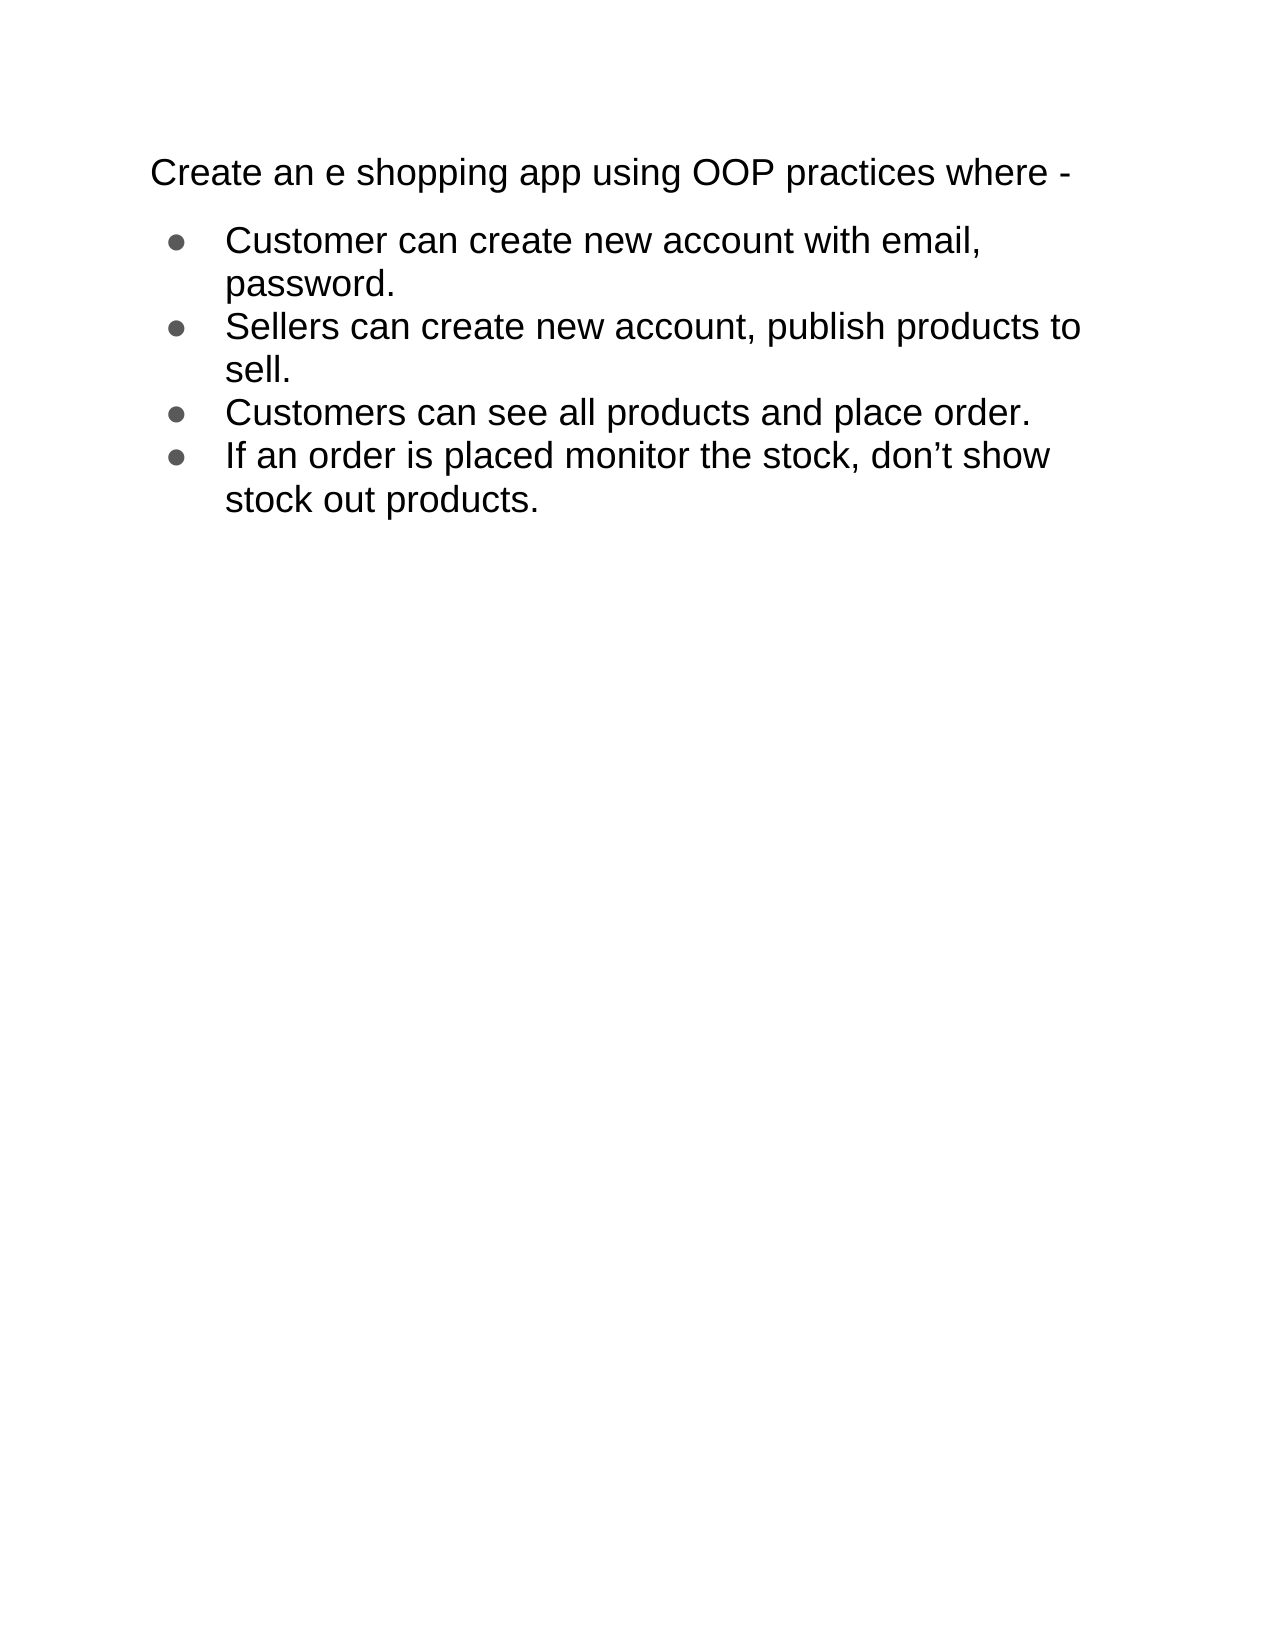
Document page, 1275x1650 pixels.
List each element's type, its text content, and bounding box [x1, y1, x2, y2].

list Customer can create new account with email, password. [187, 218, 1125, 304]
list If an order is placed monitor the stock, don’t show stock out products. [187, 434, 1125, 520]
text Create an e shopping app using OOP practices where - [150, 150, 1125, 193]
list Sellers can create new account, publish products to sell. [187, 304, 1125, 391]
list Customers can see all products and place order. [187, 391, 1125, 434]
